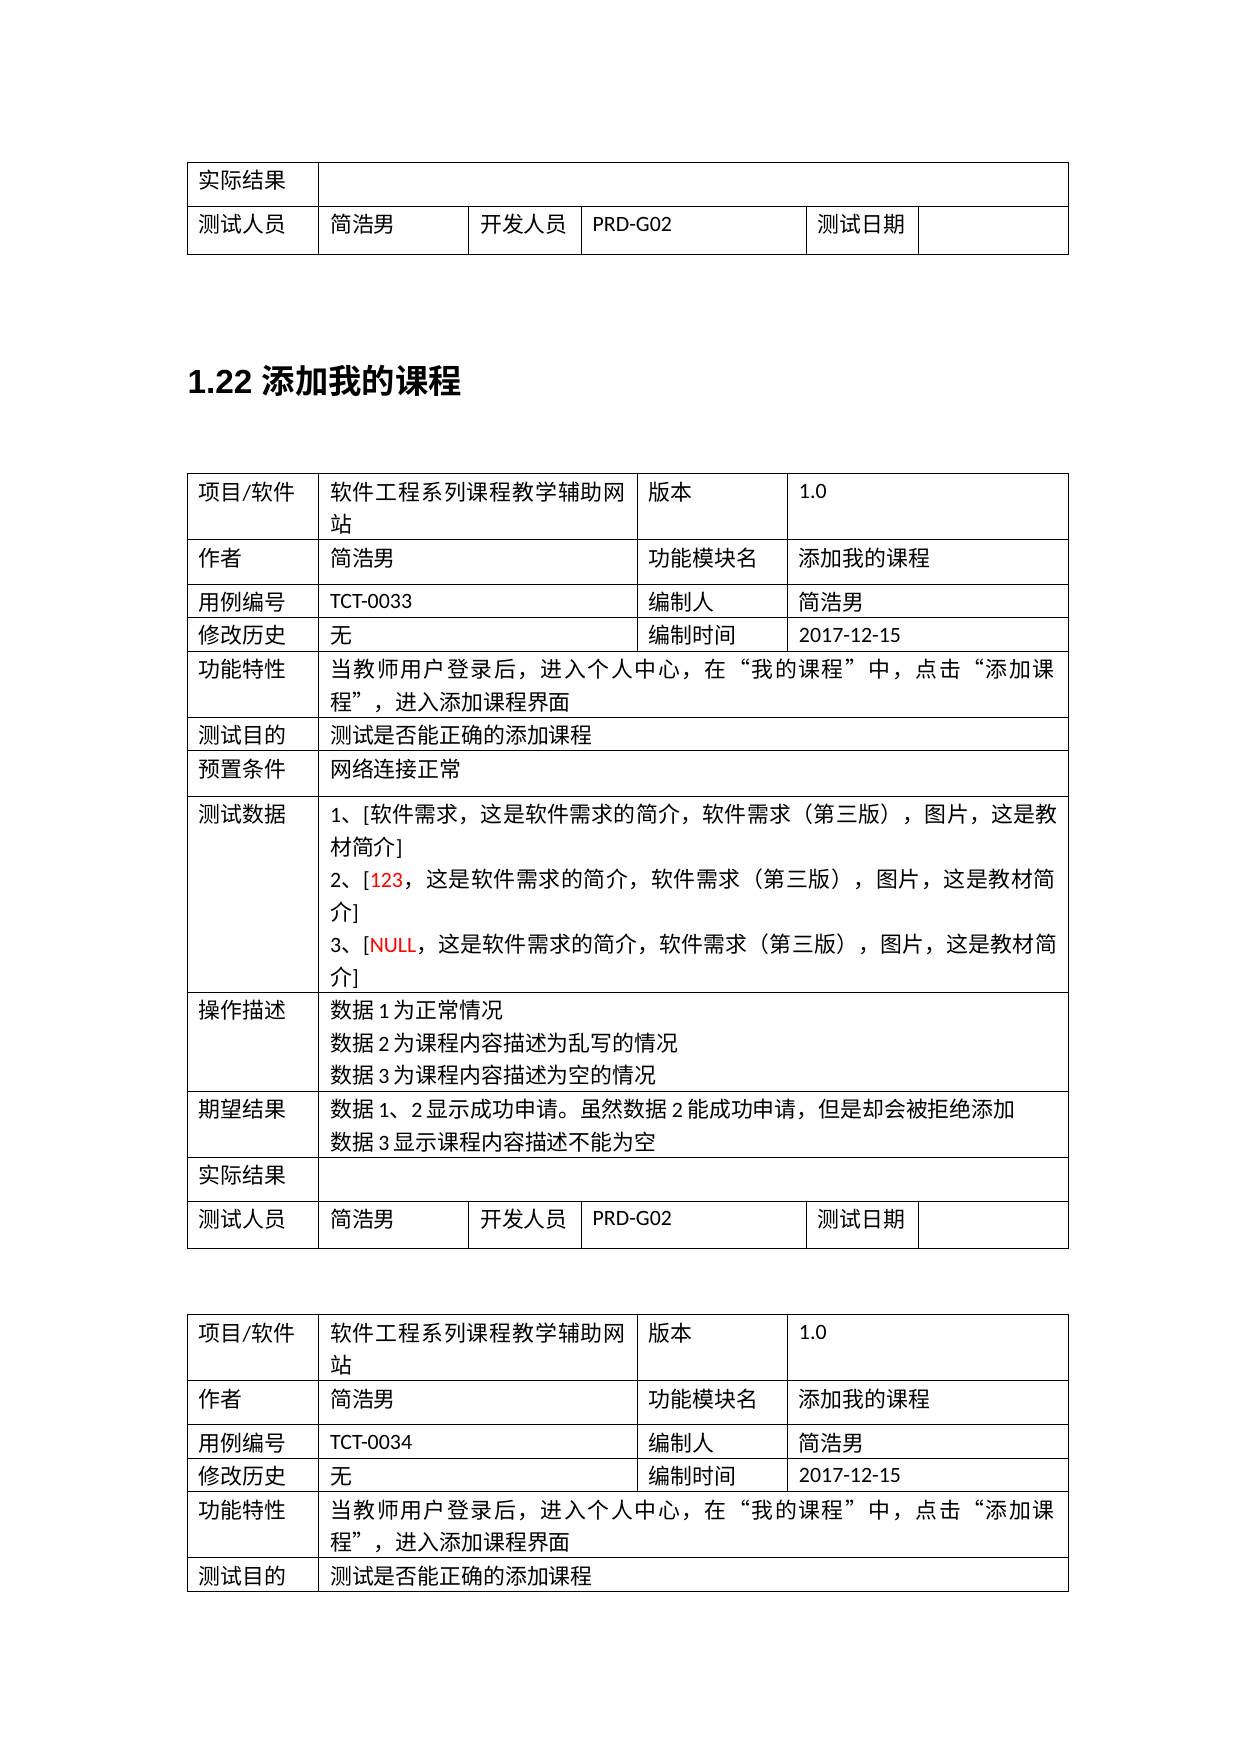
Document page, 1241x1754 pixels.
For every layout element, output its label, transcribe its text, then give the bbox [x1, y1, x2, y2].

table_cell 简浩男 [788, 1425, 1068, 1458]
table_cell 功能特性 [188, 1492, 318, 1557]
subtitle 1.22 添加我的课程 [187, 347, 1053, 412]
table_cell 测试日期 [807, 1202, 918, 1248]
table_header 项目/软件 [188, 1315, 318, 1380]
table_header 1.0 [788, 474, 1068, 539]
table_cell 作者 [188, 540, 318, 583]
table_cell 测试目的 [188, 718, 318, 750]
table_cell 测试数据 [188, 797, 318, 992]
table_cell 编制时间 [638, 1459, 787, 1491]
table_cell 实际结果 [188, 1158, 318, 1201]
table_header 版本 [638, 474, 787, 539]
table_cell 测试人员 [188, 207, 318, 253]
table_header 项目/软件 [188, 474, 318, 539]
table_cell 当教师用户登录后，进入个人中心，在“我的课程”中，点击“添加课程”，进入添加课程界面 [319, 1492, 1068, 1557]
table_cell 测试是否能正确的添加课程 [319, 1558, 1068, 1591]
table_cell [319, 1425, 637, 1458]
table_cell 功能模块名 [638, 540, 787, 583]
table_cell PRD-G02 [582, 1202, 806, 1248]
table_header 软件工程系列课程教学辅助网站 [319, 474, 637, 539]
table_cell 编制人 [638, 1425, 787, 1458]
table_cell [319, 585, 637, 617]
table_cell 编制人 [638, 585, 787, 617]
table_cell 实际结果 [188, 163, 318, 206]
table_cell 简浩男 [319, 1381, 637, 1424]
table_cell 测试日期 [807, 207, 918, 253]
table_cell 测试目的 [188, 1558, 318, 1591]
table_header 软件工程系列课程教学辅助网站 [319, 1315, 637, 1380]
table_cell 修改历史 [188, 618, 318, 651]
table_cell 数据1为正常情况 数据2为课程内容描述为乱写的情况 数据3为课程内容描述为空的情况 [319, 993, 1068, 1091]
table_cell 无 [319, 618, 637, 651]
table_cell 简浩男 [319, 207, 468, 253]
table_cell 开发人员 [469, 207, 581, 253]
table_cell [919, 1202, 1068, 1248]
table_cell 数据1、2显示成功申请。虽然数据2能成功申请，但是却会被拒绝添加 数据3显示课程内容描述不能为空 [319, 1092, 1068, 1157]
table_cell 无 [319, 1459, 637, 1491]
table_cell 功能特性 [188, 652, 318, 717]
table_cell [软件需求，这是软件需求的简介，软件需求（第三版），图片，这是教材简介] [123，这是软件需求的简介，软件需求（第三版），图片，这是教材简介] [NULL，这是软件需求的简介，软件需求（第三版），图片，这是教材简介] [319, 797, 1068, 992]
table_cell 操作描述 [188, 993, 318, 1091]
table_cell [919, 207, 1068, 253]
table_cell 用例编号 [188, 585, 318, 617]
table_cell 2017-12-15 [788, 1459, 1068, 1491]
table_header 版本 [638, 1315, 787, 1380]
table_cell 2017-12-15 [788, 618, 1068, 651]
table_cell 测试是否能正确的添加课程 [319, 718, 1068, 750]
table_cell 网络连接正常 [319, 751, 1068, 796]
table_cell [319, 163, 1068, 206]
table_cell 期望结果 [188, 1092, 318, 1157]
table_cell 预置条件 [188, 751, 318, 796]
table_cell 修改历史 [188, 1459, 318, 1491]
table_cell 添加我的课程 [788, 1381, 1068, 1424]
table_cell 测试人员 [188, 1202, 318, 1248]
table_cell [319, 1158, 1068, 1201]
table_cell 简浩男 [319, 540, 637, 583]
table_cell 编制时间 [638, 618, 787, 651]
table_cell 开发人员 [469, 1202, 581, 1248]
table_cell 简浩男 [788, 585, 1068, 617]
table_cell 用例编号 [188, 1425, 318, 1458]
table_header 1.0 [788, 1315, 1068, 1380]
table_cell 当教师用户登录后，进入个人中心，在“我的课程”中，点击“添加课程”，进入添加课程界面 [319, 652, 1068, 717]
table_cell PRD-G02 [582, 207, 806, 253]
table_cell 功能模块名 [638, 1381, 787, 1424]
table_cell 添加我的课程 [788, 540, 1068, 583]
table_cell 作者 [188, 1381, 318, 1424]
table_cell 简浩男 [319, 1202, 468, 1248]
